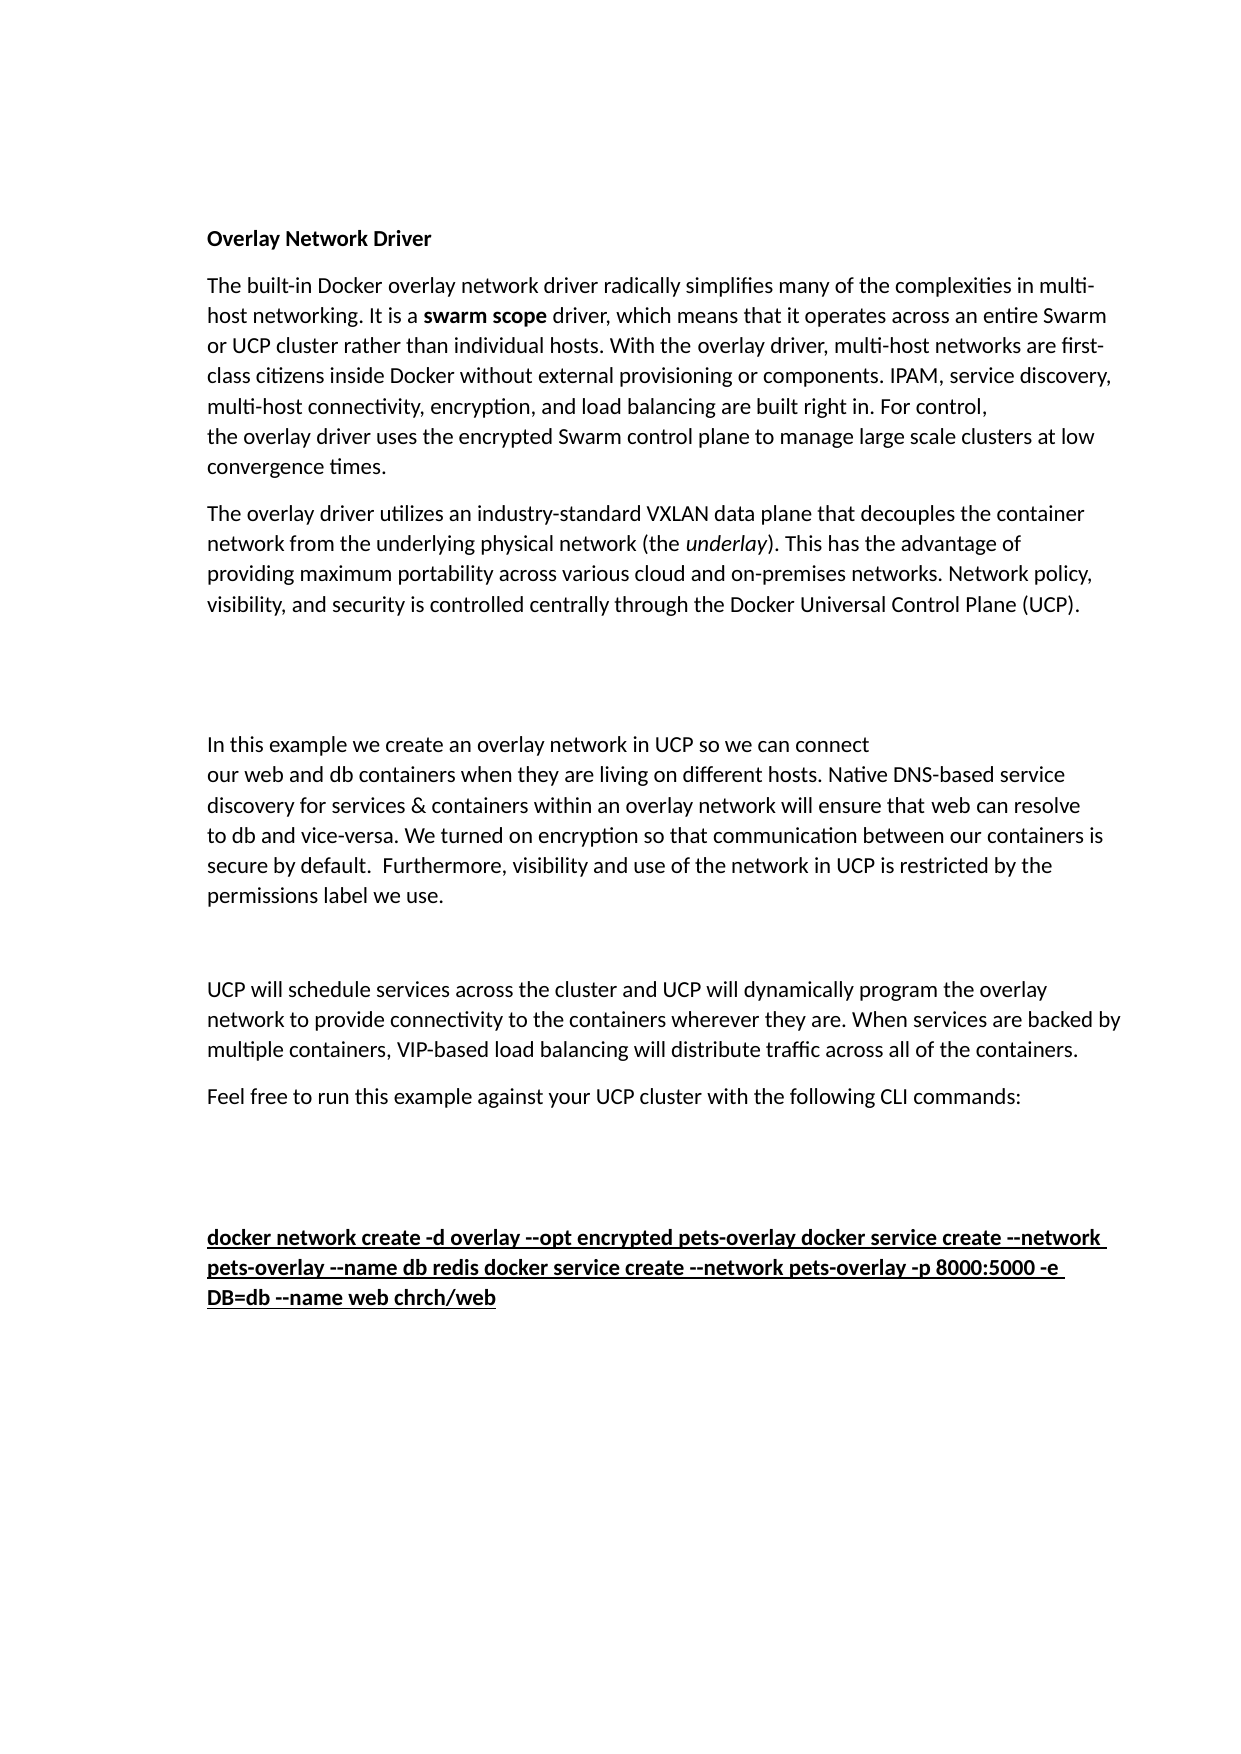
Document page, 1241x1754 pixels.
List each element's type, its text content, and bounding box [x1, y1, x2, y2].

text In this example we create an overlay network in UCP so we can connect our web and db containers when they are living on different hosts. Native DNS-based service discovery for services & containers within an overlay network will ensure that web can resolve to db and vice-versa. We turned on encryption so that communication between our containers is secure by default. Furthermore, visibility and use of the network in UCP is restricted by the permissions label we use. [207, 730, 1122, 909]
text The overlay driver utilizes an industry-standard VXLAN data plane that decouples the container network from the underlying physical network (the underlay). This has the advantage of providing maximum portability across various cloud and on-premises networks. Network policy, visibility, and security is controlled centrally through the Docker Universal Control Plane (UCP). [207, 499, 1122, 618]
text The built-in Docker overlay network driver radically simplifies many of the complexities in multi-host networking. It is a swarm scope driver, which means that it operates across an entire Swarm or UCP cluster rather than individual hosts. With the overlay driver, multi-host networks are first-class citizens inside Docker without external provisioning or components. IPAM, service discovery, multi-host connectivity, encryption, and load balancing are built right in. For control, the overlay driver uses the encrypted Swarm control plane to manage large scale clusters at low convergence times. [207, 271, 1122, 480]
text UCP will schedule services across the cluster and UCP will dynamically program the overlay network to provide connectivity to the containers wherever they are. When services are backed by multiple containers, VIP-based load balancing will distribute traffic across all of the containers. [207, 975, 1122, 1063]
text Overlay Network Driver [207, 224, 1122, 252]
text Feel free to run this example against your UCP cluster with the following CLI commands: [207, 1082, 1122, 1110]
text docker network create -d overlay --opt encrypted pets-overlay docker service create --network pets-overlay --name db redis docker service create --network pets-overlay -p 8000:5000 -e DB=db --name web chrch/web [207, 1223, 1122, 1311]
